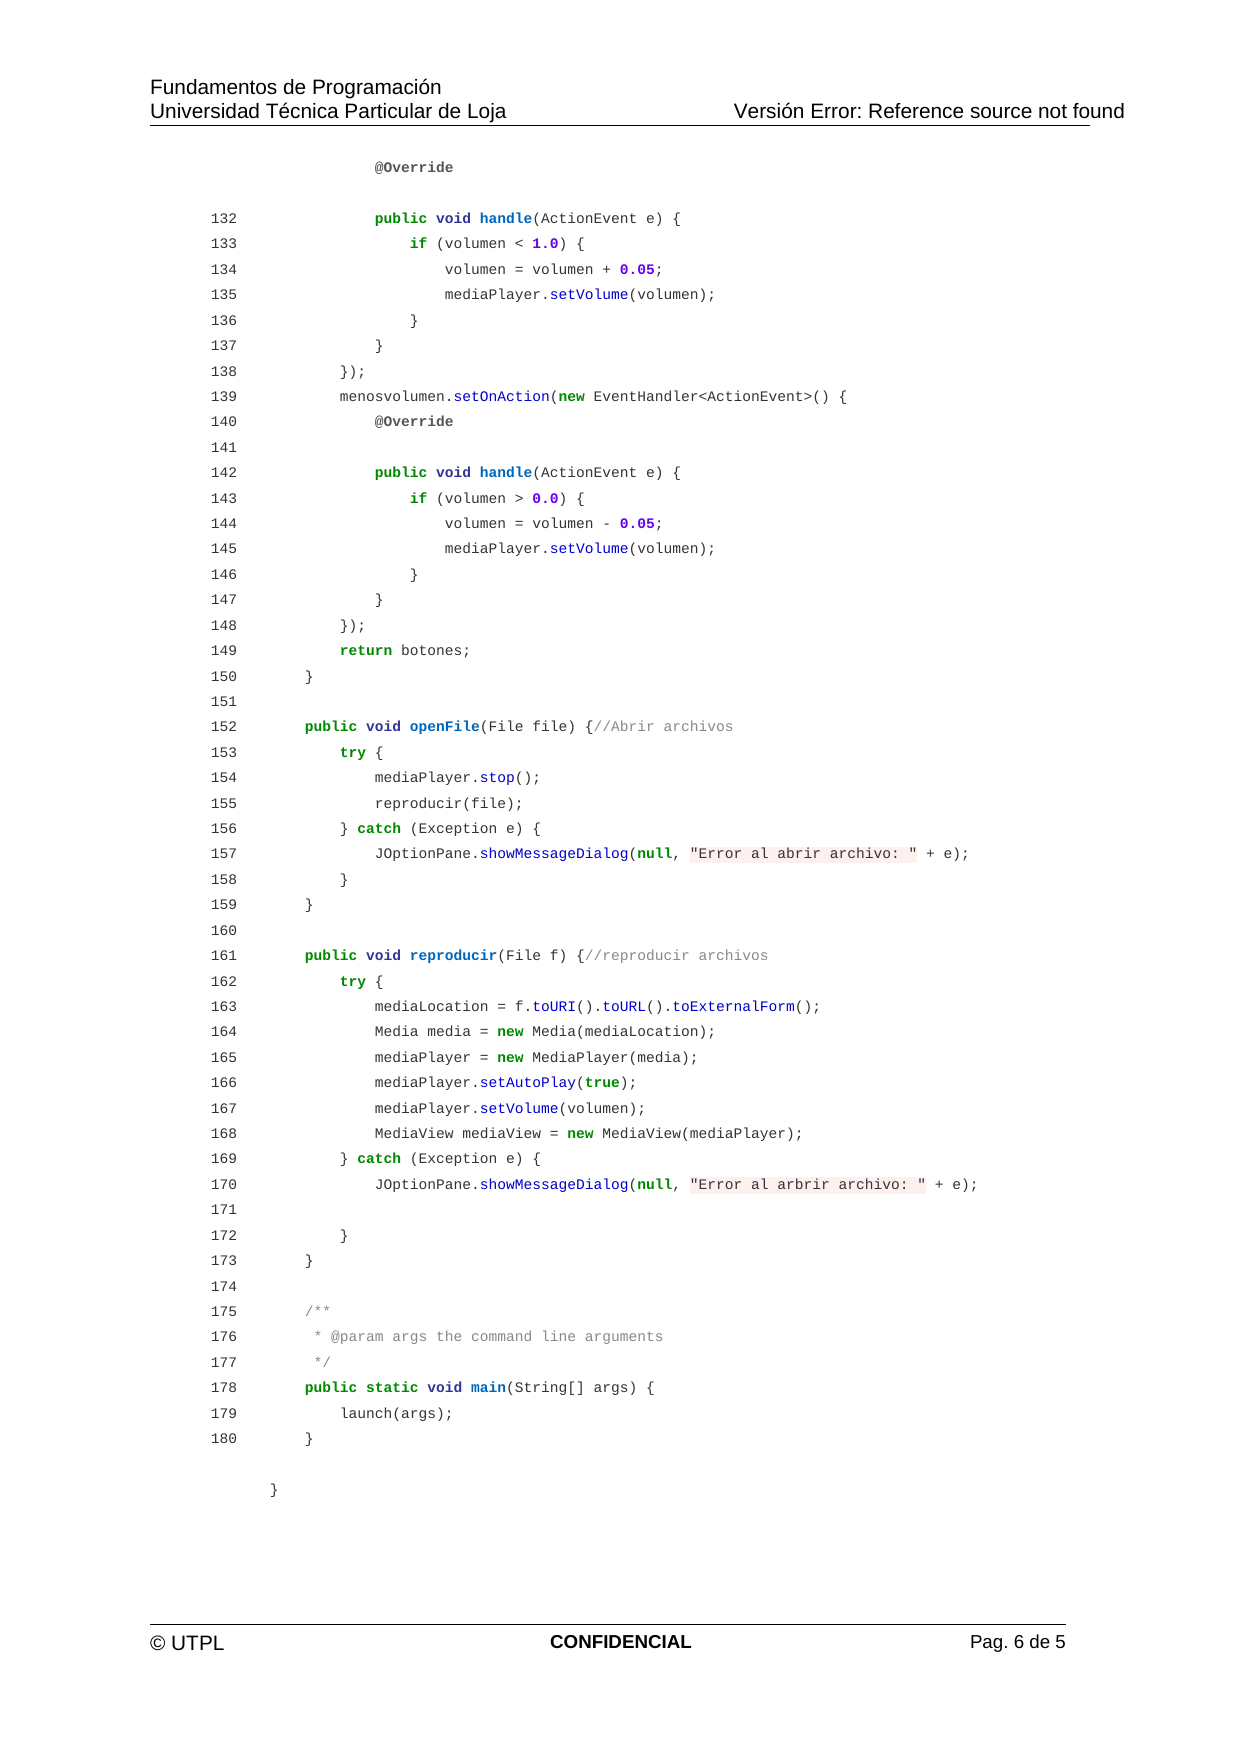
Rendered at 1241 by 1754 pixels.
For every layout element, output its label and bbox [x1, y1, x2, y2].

table_header [268, 150, 1095, 1500]
table_header [209, 150, 268, 1500]
